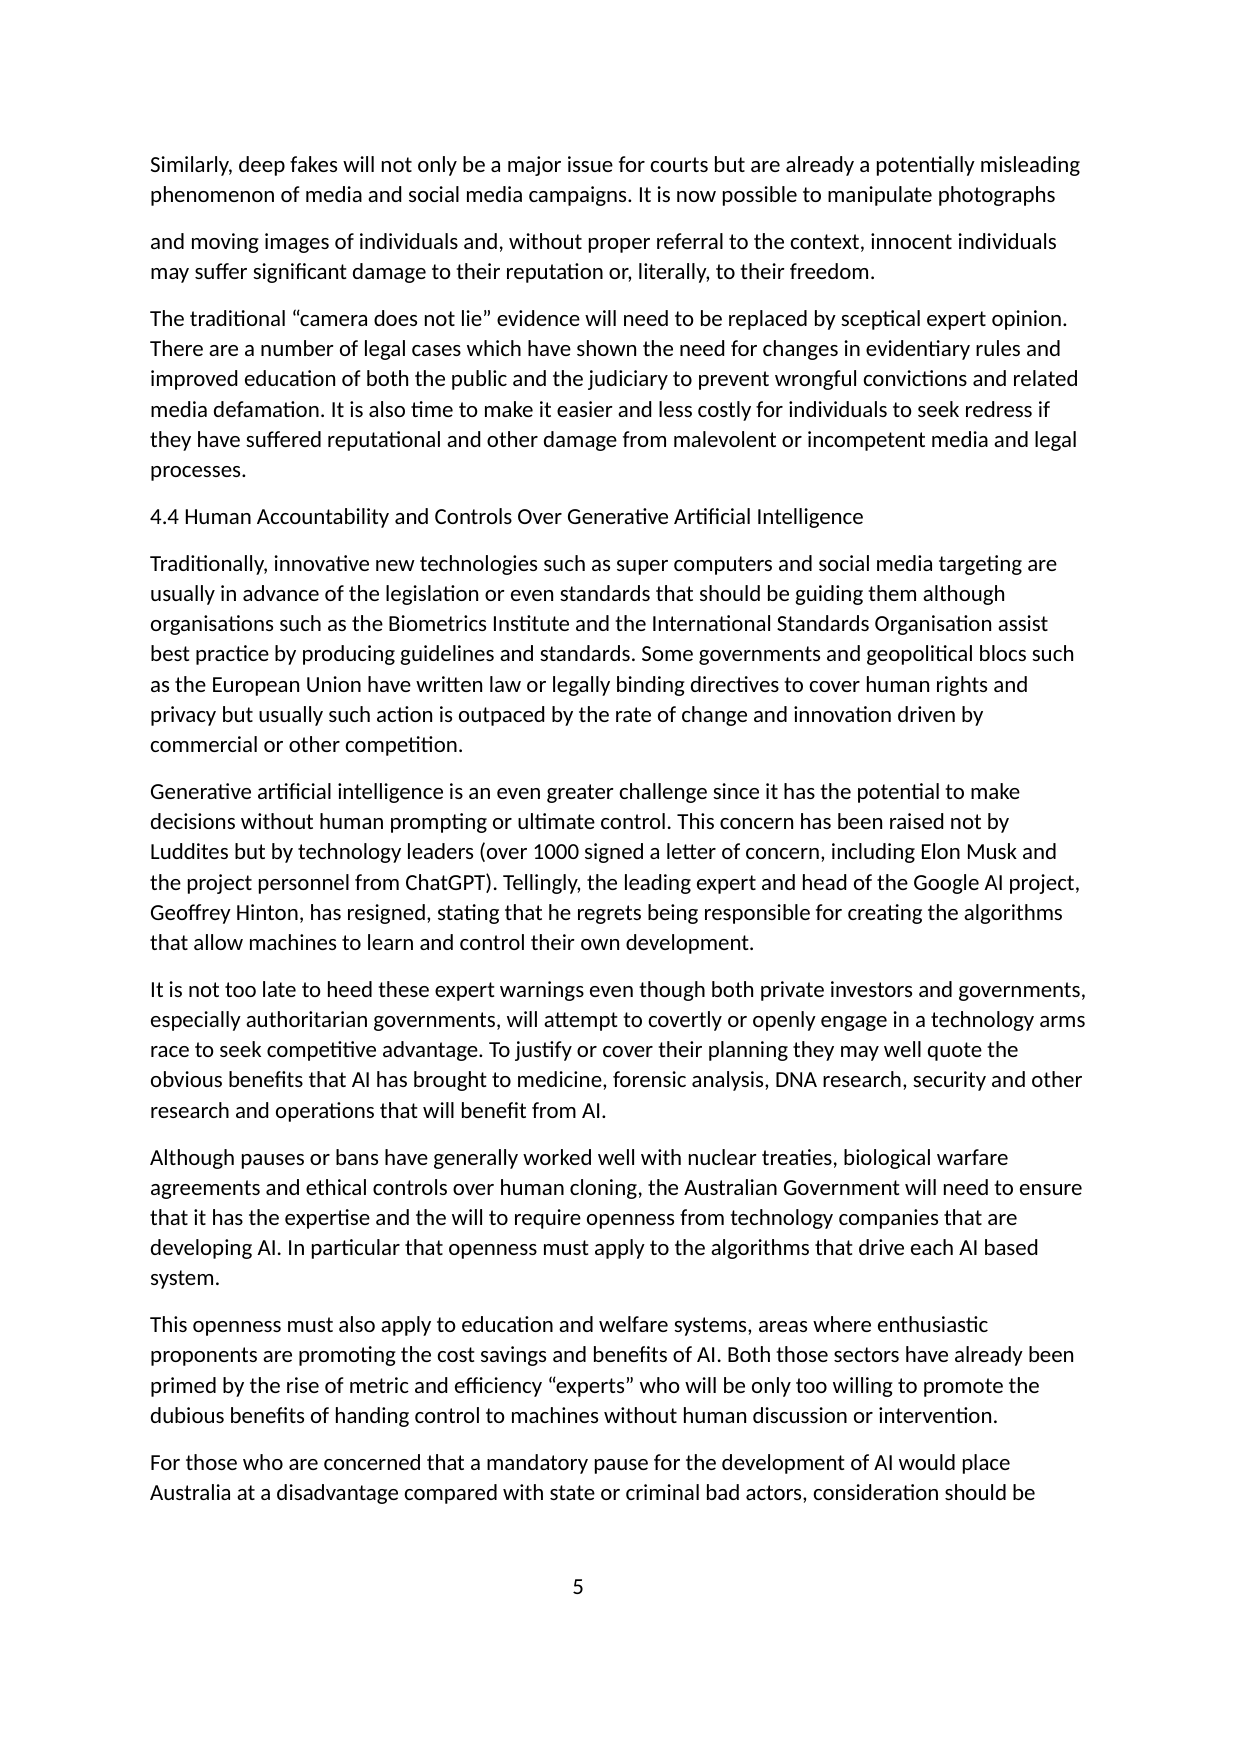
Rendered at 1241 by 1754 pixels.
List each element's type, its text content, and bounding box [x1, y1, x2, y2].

text This openness must also apply to education and welfare systems, areas where enthusiastic proponents are promoting the cost savings and benefits of AI. Both those sectors have already been primed by the rise of metric and efficiency “experts” who will be only too willing to promote the dubious benefits of handing control to machines without human discussion or intervention. [150, 1310, 1090, 1429]
text Although pauses or bans have generally worked well with nuclear treaties, biological warfare agreements and ethical controls over human cloning, the Australian Government will need to ensure that it has the expertise and the will to require openness from technology companies that are developing AI. In particular that openness must apply to the algorithms that drive each AI based system. [150, 1143, 1090, 1292]
text For those who are concerned that a mandatory pause for the development of AI would place Australia at a disadvantage compared with state or criminal bad actors, consideration should be [150, 1448, 1090, 1506]
text Generative artificial intelligence is an even greater challenge since it has the potential to make decisions without human prompting or ultimate control. This concern has been raised not by Luddites but by technology leaders (over 1000 signed a letter of concern, including Elon Musk and the project personnel from ChatGPT). Tellingly, the leading expert and head of the Google AI project, Geoffrey Hinton, has resigned, stating that he regrets being responsible for creating the algorithms that allow machines to learn and control their own development. [150, 777, 1090, 956]
text 5 [150, 1572, 1090, 1600]
text Traditionally, innovative new technologies such as super computers and social media targeting are usually in advance of the legislation or even standards that should be guiding them although organisations such as the Biometrics Institute and the International Standards Organisation assist best practice by producing guidelines and standards. Some governments and geopolitical blocs such as the European Union have written law or legally binding directives to cover human rights and privacy but usually such action is outpaced by the rate of change and innovation driven by commercial or other competition. [150, 549, 1090, 758]
text It is not too late to heed these expert warnings even though both private investors and governments, especially authoritarian governments, will attempt to covertly or openly engage in a technology arms race to seek competitive advantage. To justify or cover their planning they may well quote the obvious benefits that AI has brought to medicine, forensic analysis, DNA research, security and other research and operations that will benefit from AI. [150, 975, 1090, 1124]
text The traditional “camera does not lie” evidence will need to be replaced by sceptical expert opinion. There are a number of legal cases which have shown the need for changes in evidentiary rules and improved education of both the public and the judiciary to prevent wrongful convictions and related media defamation. It is also time to make it easier and less costly for individuals to seek redress if they have suffered reputational and other damage from malevolent or incompetent media and legal processes. [150, 304, 1090, 483]
text and moving images of individuals and, without proper referral to the context, innocent individuals may suffer significant damage to their reputation or, literally, to their freedom. [150, 227, 1090, 285]
text 4.4 Human Accountability and Controls Over Generative Artificial Intelligence [150, 502, 1090, 530]
text Similarly, deep fakes will not only be a major issue for courts but are already a potentially misleading phenomenon of media and social media campaigns. It is now possible to manipulate photographs [150, 150, 1090, 208]
